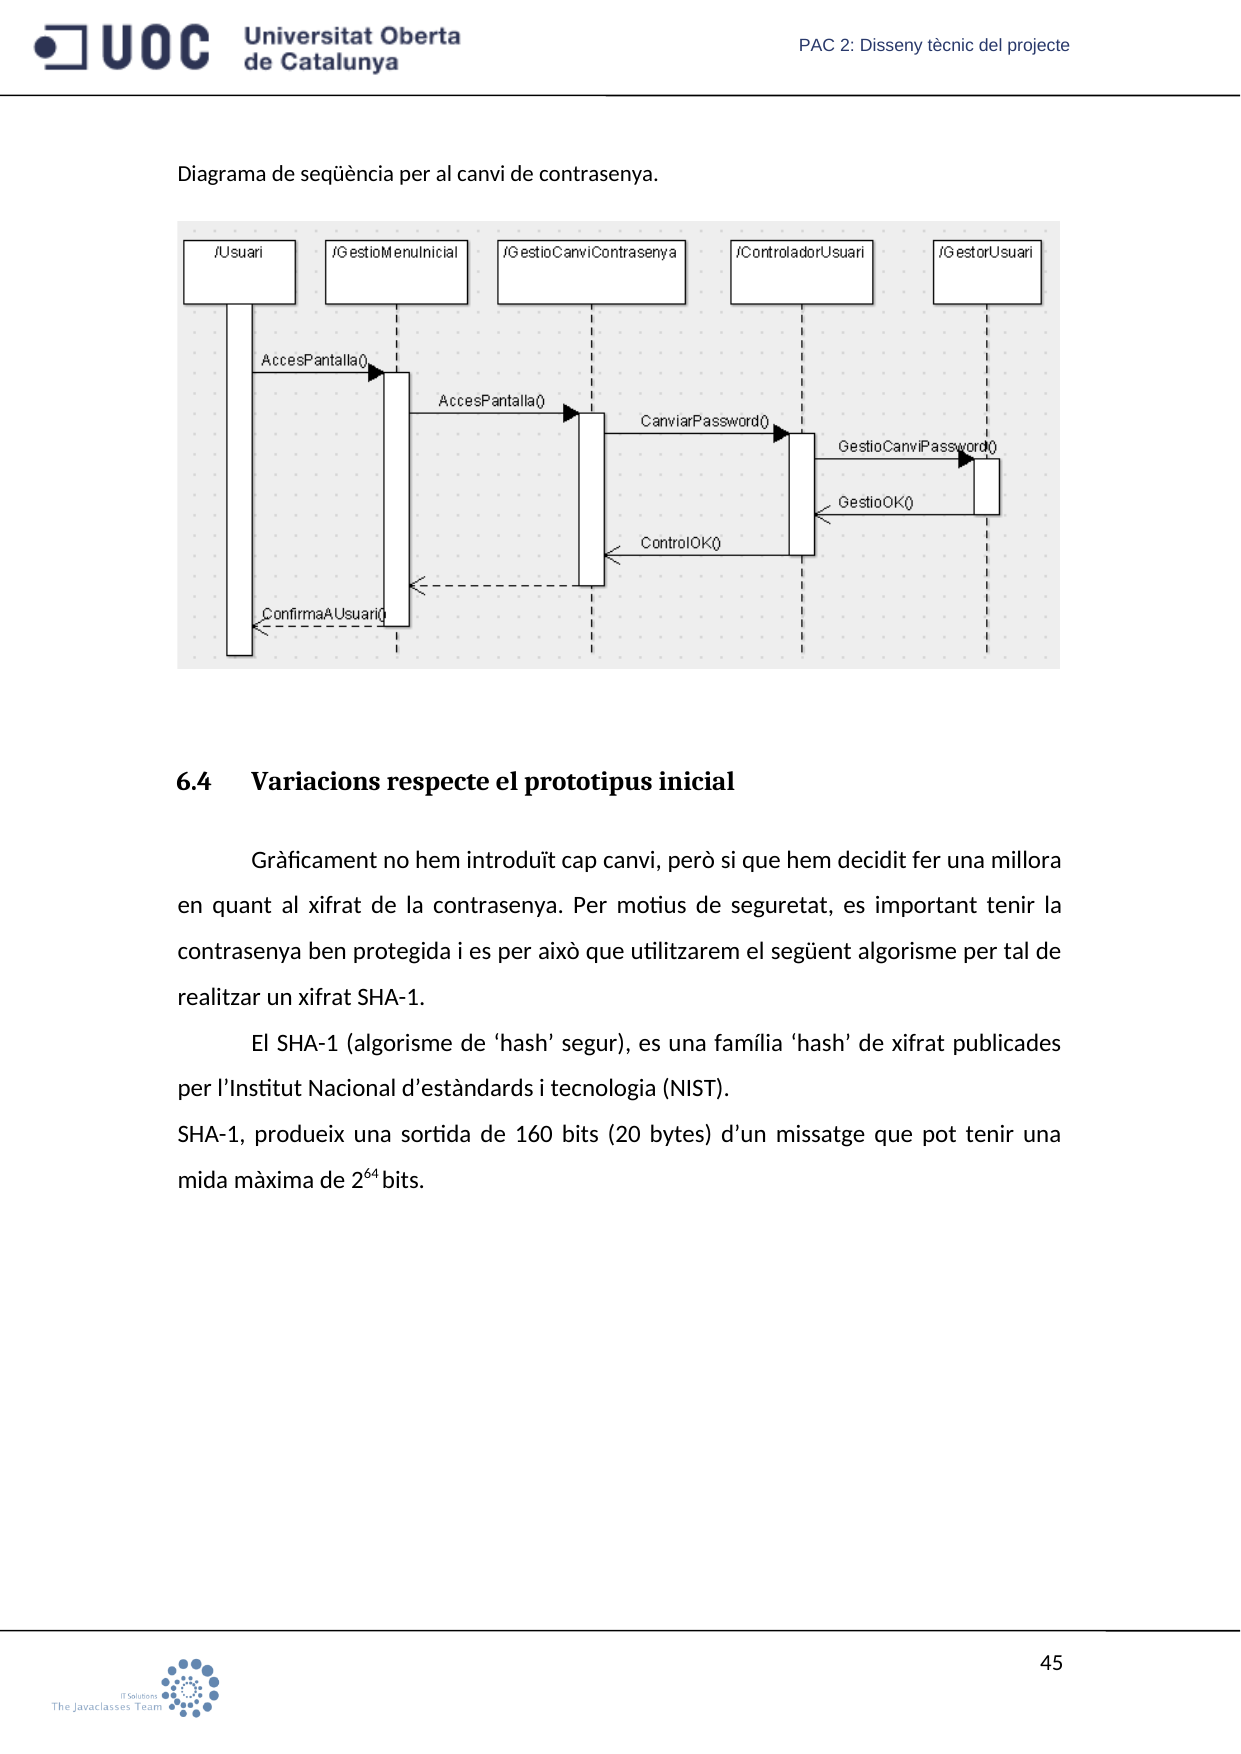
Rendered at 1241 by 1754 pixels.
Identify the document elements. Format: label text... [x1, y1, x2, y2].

picture [177, 221, 1060, 669]
text Gràficament no hem introduït cap canvi, però si que hem decidit fer una millora en quant al xifrat de la contrasenya. Per motius de seguretat, es important tenir la contrasenya ben protegida i es per això que utilitzarem el següent algorisme per tal de realitzar un xifrat SHA-1. [177, 844, 1063, 1012]
text El SHA-1 (algorisme de ‘hash’ segur), es una família ‘hash’ de xifrat publicades per l’Institut Nacional d’estàndards i tecnologia (NIST). [177, 1027, 1063, 1103]
subtitle Variacions respecte el prototipus inicial [176, 766, 1063, 797]
picture [29, 13, 472, 78]
text Diagrama de seqüència per al canvi de contrasenya. [177, 159, 1063, 187]
text SHA-1, produeix una sortida de 160 bits (20 bytes) d’un missatge que pot tenir una mida màxima de 264 bits. [177, 1118, 1063, 1194]
